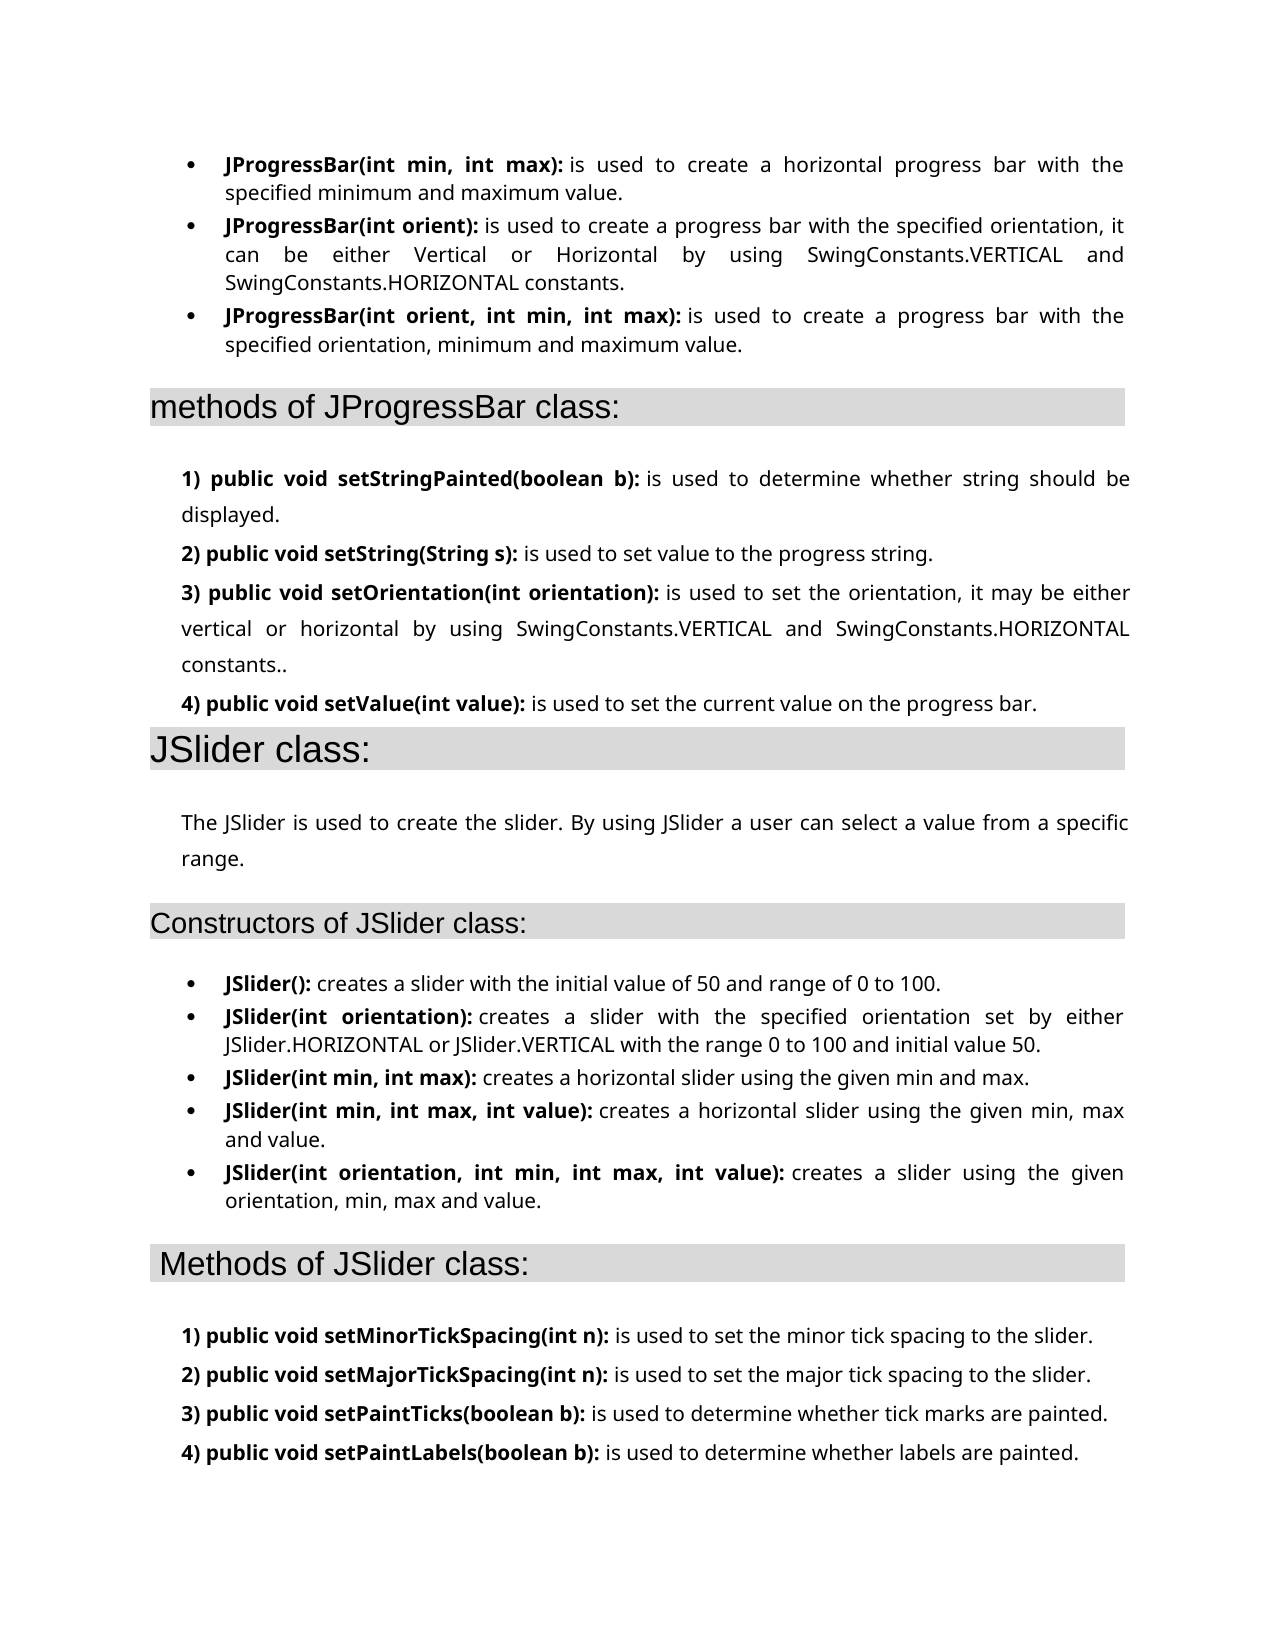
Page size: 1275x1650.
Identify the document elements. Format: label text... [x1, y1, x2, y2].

list JSlider(): creates a slider with the initial value of 50 and range of 0 to 100. [187, 969, 1125, 997]
table_cell 2) public void setMajorTickSpacing(int n): is used to set the major tick spacing to the slider. [149, 1351, 1133, 1390]
text Methods of JSlider class: [150, 1244, 1125, 1282]
table_cell 4) public void setPaintLabels(boolean b): is used to determine whether labels are painted. [149, 1429, 1133, 1468]
text Constructors of JSlider class: [150, 903, 1125, 939]
table_header 1) public void setMinorTickSpacing(int n): is used to set the minor tick spacing to the slider. [149, 1312, 1133, 1351]
table_cell 4) public void setValue(int value): is used to set the current value on the progress bar. [149, 680, 1133, 719]
list JSlider(int min, int max): creates a horizontal slider using the given min and max. [187, 1063, 1125, 1092]
table_cell 3) public void setOrientation(int orientation): is used to set the orientation, it may be either vertical or horizontal by using SwingConstants.VERTICAL and SwingConstants.HORIZONTAL constants.. [149, 569, 1133, 680]
table_header The JSlider is used to create the slider. By using JSlider a user can select a value from a specific range. [149, 799, 1133, 874]
table_cell 2) public void setString(String s): is used to set value to the progress string. [149, 530, 1133, 569]
text JSlider class: [150, 727, 1125, 770]
list JProgressBar(int orient): is used to create a progress bar with the specified orientation, it can be either Vertical or Horizontal by using SwingConstants.VERTICAL and SwingConstants.HORIZONTAL constants. [187, 212, 1125, 297]
list JSlider(int orientation, int min, int max, int value): creates a slider using the given orientation, min, max and value. [187, 1158, 1125, 1215]
table_header 1) public void setStringPainted(boolean b): is used to determine whether string should be displayed. [149, 455, 1133, 530]
list JProgressBar(int orient, int min, int max): is used to create a progress bar with the specified orientation, minimum and maximum value. [187, 302, 1125, 358]
list JProgressBar(int min, int max): is used to create a horizontal progress bar with the specified minimum and maximum value. [187, 150, 1125, 207]
list JSlider(int min, int max, int value): creates a horizontal slider using the given min, max and value. [187, 1096, 1125, 1153]
list JSlider(int orientation): creates a slider with the specified orientation set by either JSlider.HORIZONTAL or JSlider.VERTICAL with the range 0 to 100 and initial value 50. [187, 1002, 1125, 1059]
text methods of JProgressBar class: [150, 388, 1125, 426]
table_cell 3) public void setPaintTicks(boolean b): is used to determine whether tick marks are painted. [149, 1390, 1133, 1429]
